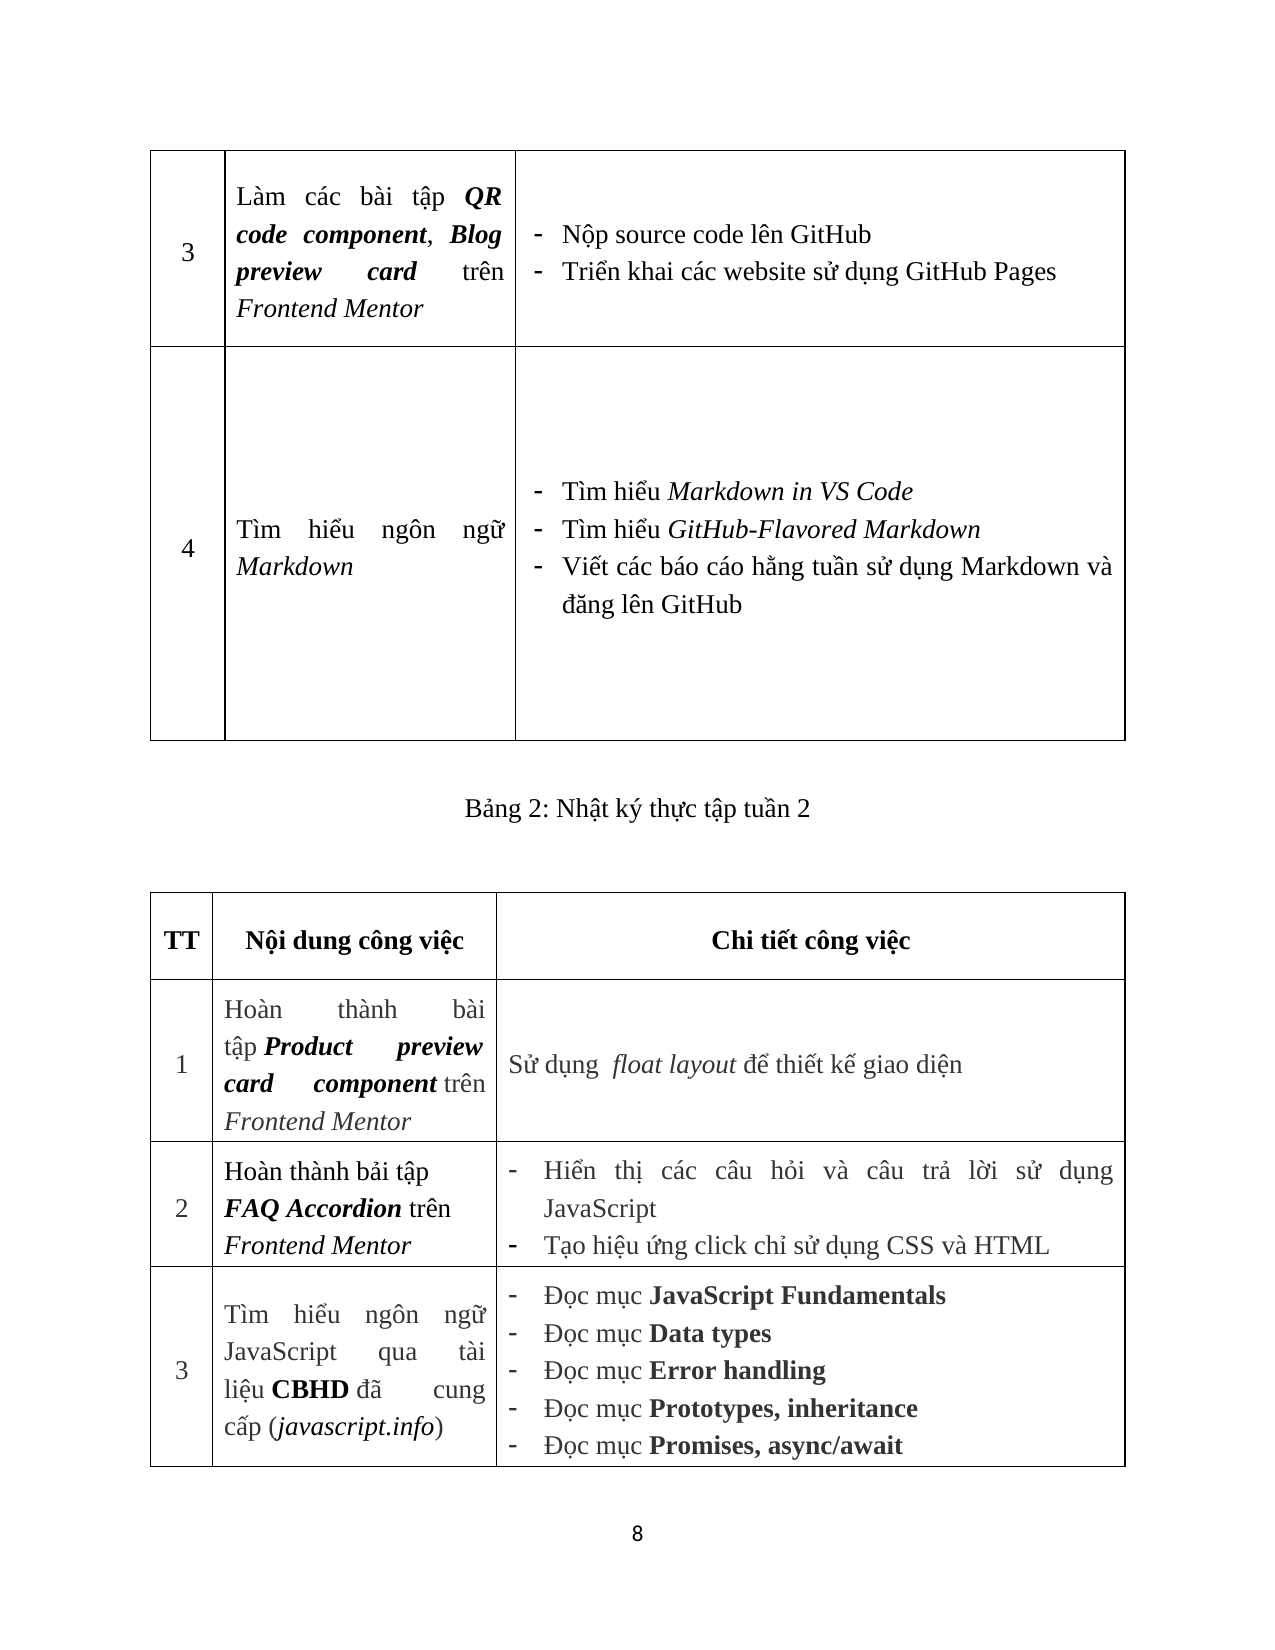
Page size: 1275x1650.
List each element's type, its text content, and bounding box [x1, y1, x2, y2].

table_cell Hoàn thành bài tập Product preview card component trên Frontend Mentor [213, 980, 496, 1141]
table_cell Làm các bài tập QR code component, Blog preview card trên Frontend Mentor [226, 151, 515, 346]
table_cell Hoàn thành bải tập FAQ Accordion trên Frontend Mentor [213, 1142, 496, 1266]
table_header Nội dung công việc [213, 893, 496, 979]
table_cell 3 [151, 1267, 212, 1466]
text Bảng 2: Nhật ký thực tập tuần 2 [150, 792, 1125, 823]
table_header Chi tiết công việc [497, 893, 1124, 979]
table_cell 3 [151, 151, 224, 346]
table_cell Đọc mục JavaScript Fundamentals Đọc mục Data types Đọc mục Error handling Đọc mục Prototypes, inheritance Đọc mục Promises, async/await [497, 1267, 1124, 1466]
table_cell 2 [151, 1142, 212, 1266]
table_cell Tìm hiểu Markdown in VS Code Tìm hiểu GitHub-Flavored Markdown Viết các báo cáo hằng tuần sử dụng Markdown và đăng lên GitHub [516, 347, 1124, 740]
table_cell Tìm hiểu ngôn ngữ JavaScript qua tài liệu CBHD đã cung cấp (javascript.info) [213, 1267, 496, 1466]
table_header TT [151, 893, 212, 979]
table_cell 4 [151, 347, 224, 740]
table_cell Nộp source code lên GitHub Triển khai các website sử dụng GitHub Pages [516, 151, 1124, 346]
table_cell Tìm hiểu ngôn ngữ Markdown [226, 347, 515, 740]
table_cell Hiển thị các câu hỏi và câu trả lời sử dụng JavaScript Tạo hiệu ứng click chỉ sử dụng CSS và HTML [497, 1142, 1124, 1266]
table_cell Sử dụng float layout để thiết kế giao diện [497, 980, 1124, 1141]
table_cell 1 [151, 980, 212, 1141]
